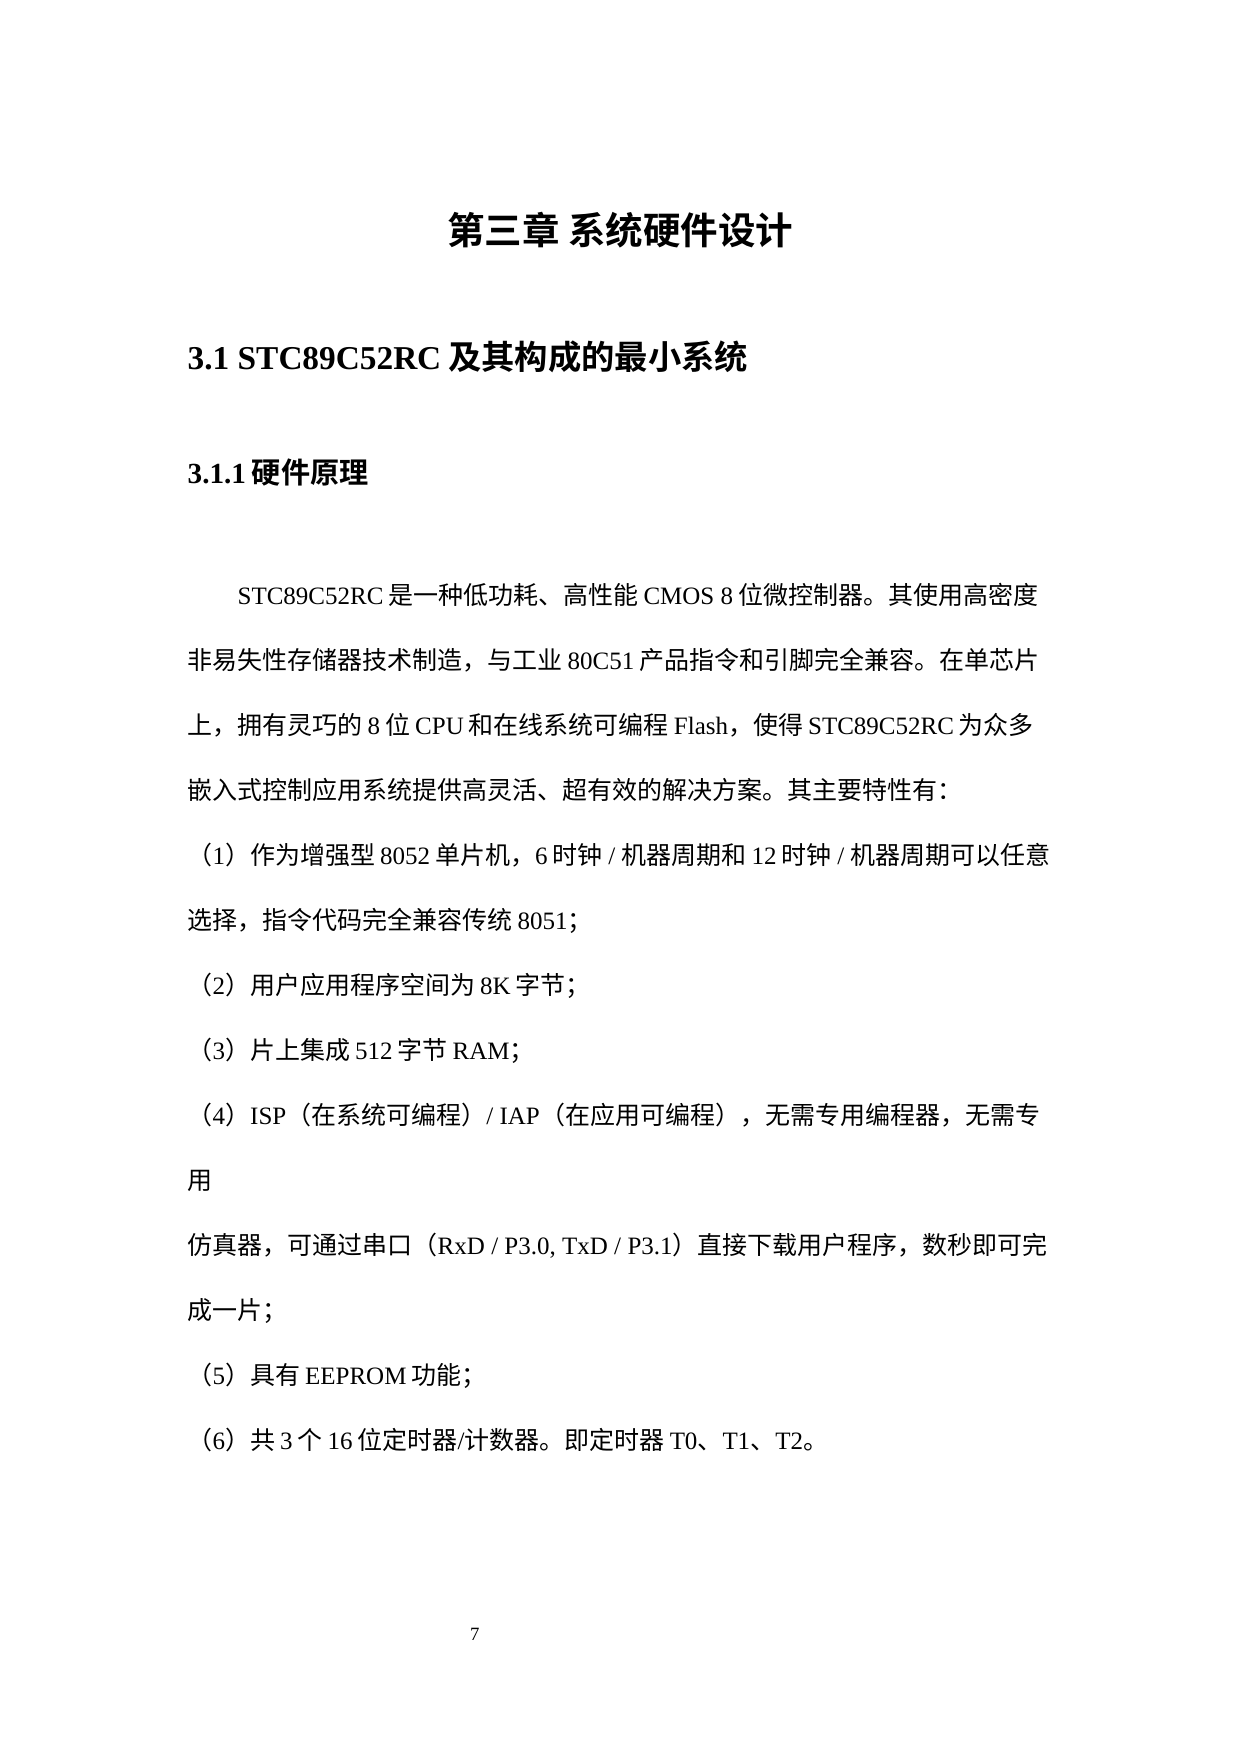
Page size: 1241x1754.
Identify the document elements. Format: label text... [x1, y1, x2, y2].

text （5）具有EEPROM功能； [187, 1341, 1053, 1406]
text STC89C52RC是一种低功耗、高性能CMOS 8位微控制器。其使用高密度非易失性存储器技术制造，与工业80C51产品指令和引脚完全兼容。在单芯片上，拥有灵巧的8位CPU和在线系统可编程Flash，使得STC89C52RC为众多嵌入式控制应用系统提供高灵活、超有效的解决方案。其主要特性有： [187, 561, 1053, 821]
text （3）片上集成512字节RAM； [187, 1016, 1053, 1081]
subtitle 3.1.1硬件原理 [187, 438, 1053, 503]
text （4）ISP（在系统可编程）/ IAP（在应用可编程），无需专用编程器，无需专用 [187, 1081, 1053, 1211]
text （6）共3个16位定时器/计数器。即定时器T0、T1、T2。 [187, 1406, 1053, 1471]
text 仿真器，可通过串口（RxD / P3.0, TxD / P3.1）直接下载用户程序，数秒即可完成一片； [187, 1211, 1053, 1341]
subtitle 3.1 STC89C52RC及其构成的最小系统 [187, 322, 1053, 387]
text （2）用户应用程序空间为8K字节； [187, 951, 1053, 1016]
subtitle 第三章 系统硬件设计 [187, 196, 1053, 261]
list （1）作为增强型8052单片机，6时钟 / 机器周期和12时钟 / 机器周期可以任意选择，指令代码完全兼容传统8051； [187, 821, 1053, 951]
